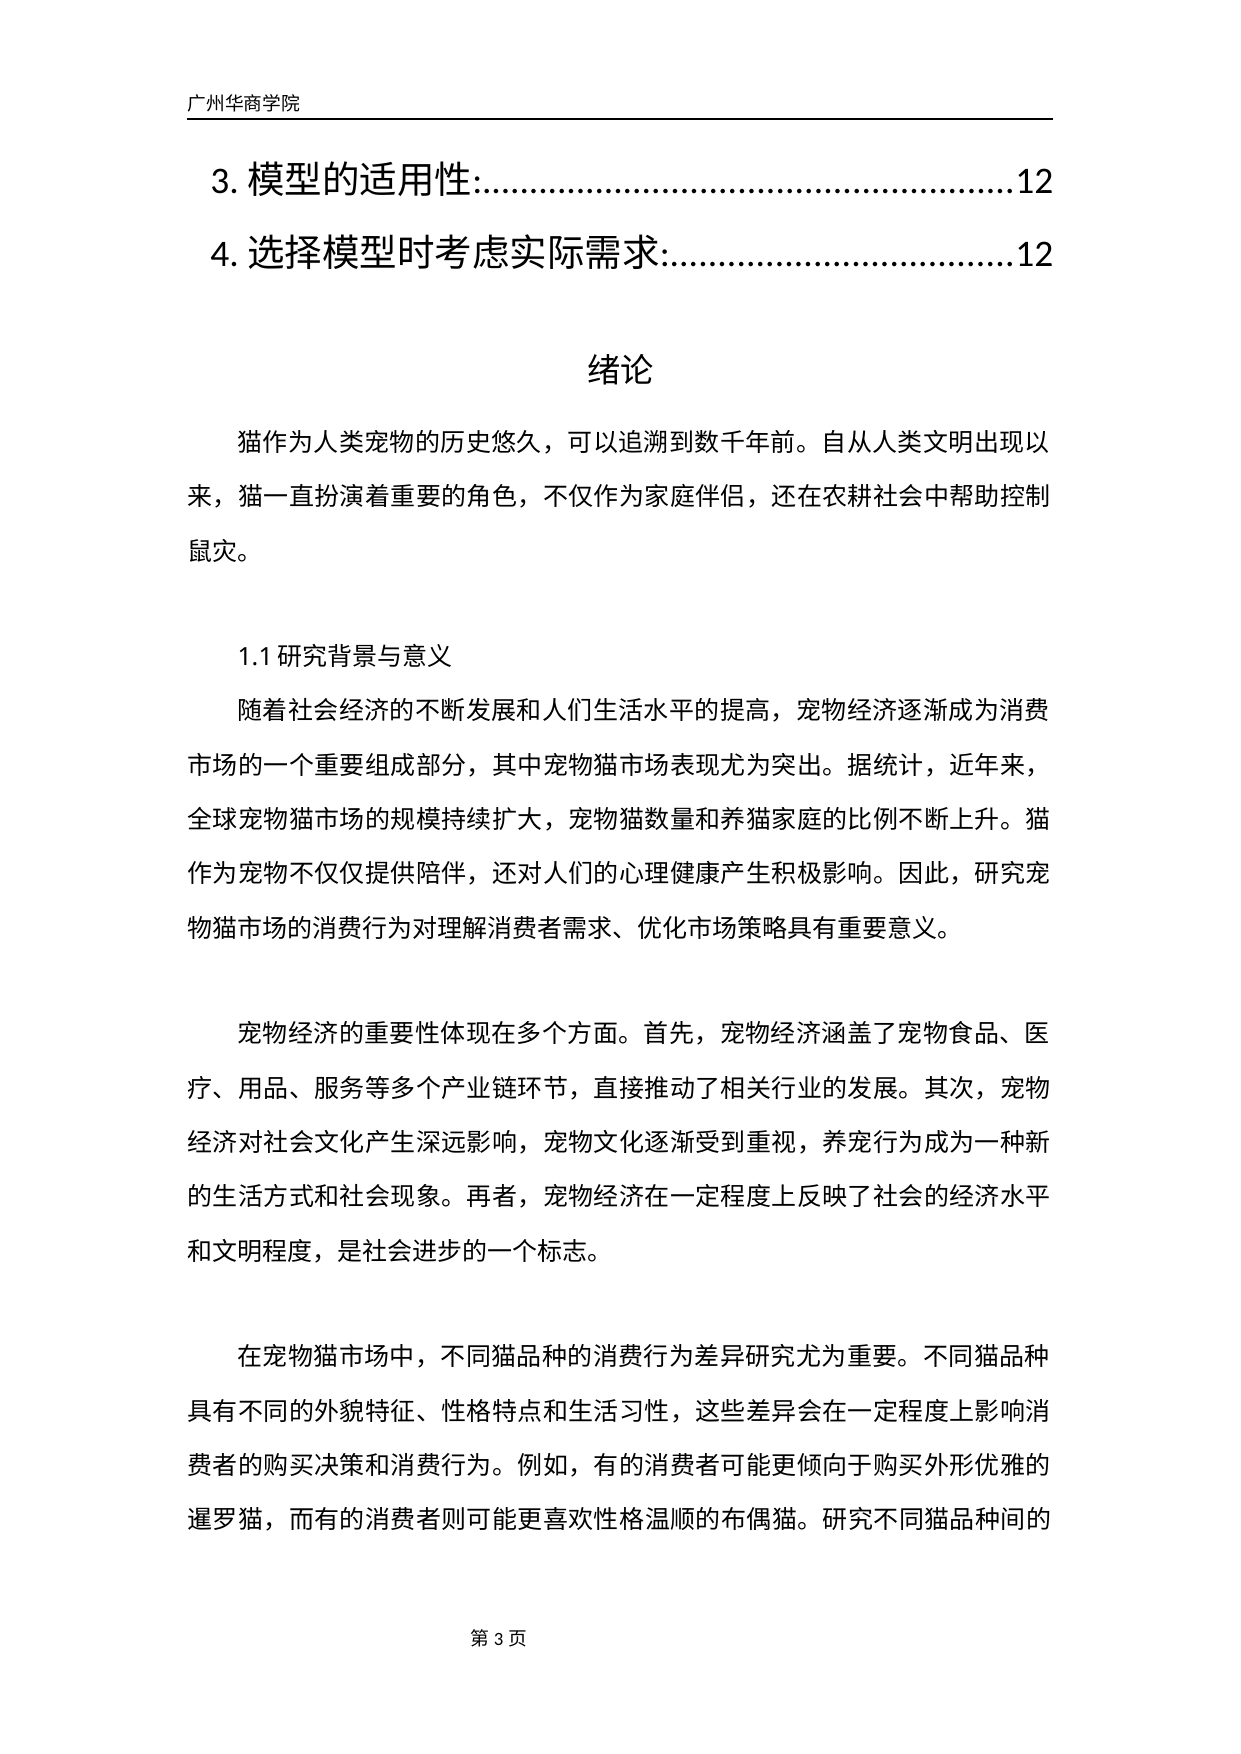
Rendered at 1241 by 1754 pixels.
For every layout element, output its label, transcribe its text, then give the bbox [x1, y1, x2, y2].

text 1.1研究背景与意义 [187, 636, 1053, 673]
text 宠物经济的重要性体现在多个方面。首先，宠物经济涵盖了宠物食品、医疗、用品、服务等多个产业链环节，直接推动了相关行业的发展。其次，宠物经济对社会文化产生深远影响，宠物文化逐渐受到重视，养宠行为成为一种新的生活方式和社会现象。再者，宠物经济在一定程度上反映了社会的经济水平和文明程度，是社会进步的一个标志。 [187, 1014, 1053, 1267]
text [187, 1337, 1053, 1536]
text 随着社会经济的不断发展和人们生活水平的提高，宠物经济逐渐成为消费市场的一个重要组成部分，其中宠物猫市场表现尤为突出。据统计，近年来，全球宠物猫市场的规模持续扩大，宠物猫数量和养猫家庭的比例不断上升。猫作为宠物不仅仅提供陪伴，还对人们的心理健康产生积极影响。因此，研究宠物猫市场的消费行为对理解消费者需求、优化市场策略具有重要意义。 [187, 691, 1053, 944]
subtitle 绪论 [187, 343, 1053, 392]
text 猫作为人类宠物的历史悠久，可以追溯到数千年前。自从人类文明出现以来，猫一直扮演着重要的角色，不仅作为家庭伴侣，还在农耕社会中帮助控制鼠灾。 [187, 422, 1053, 567]
